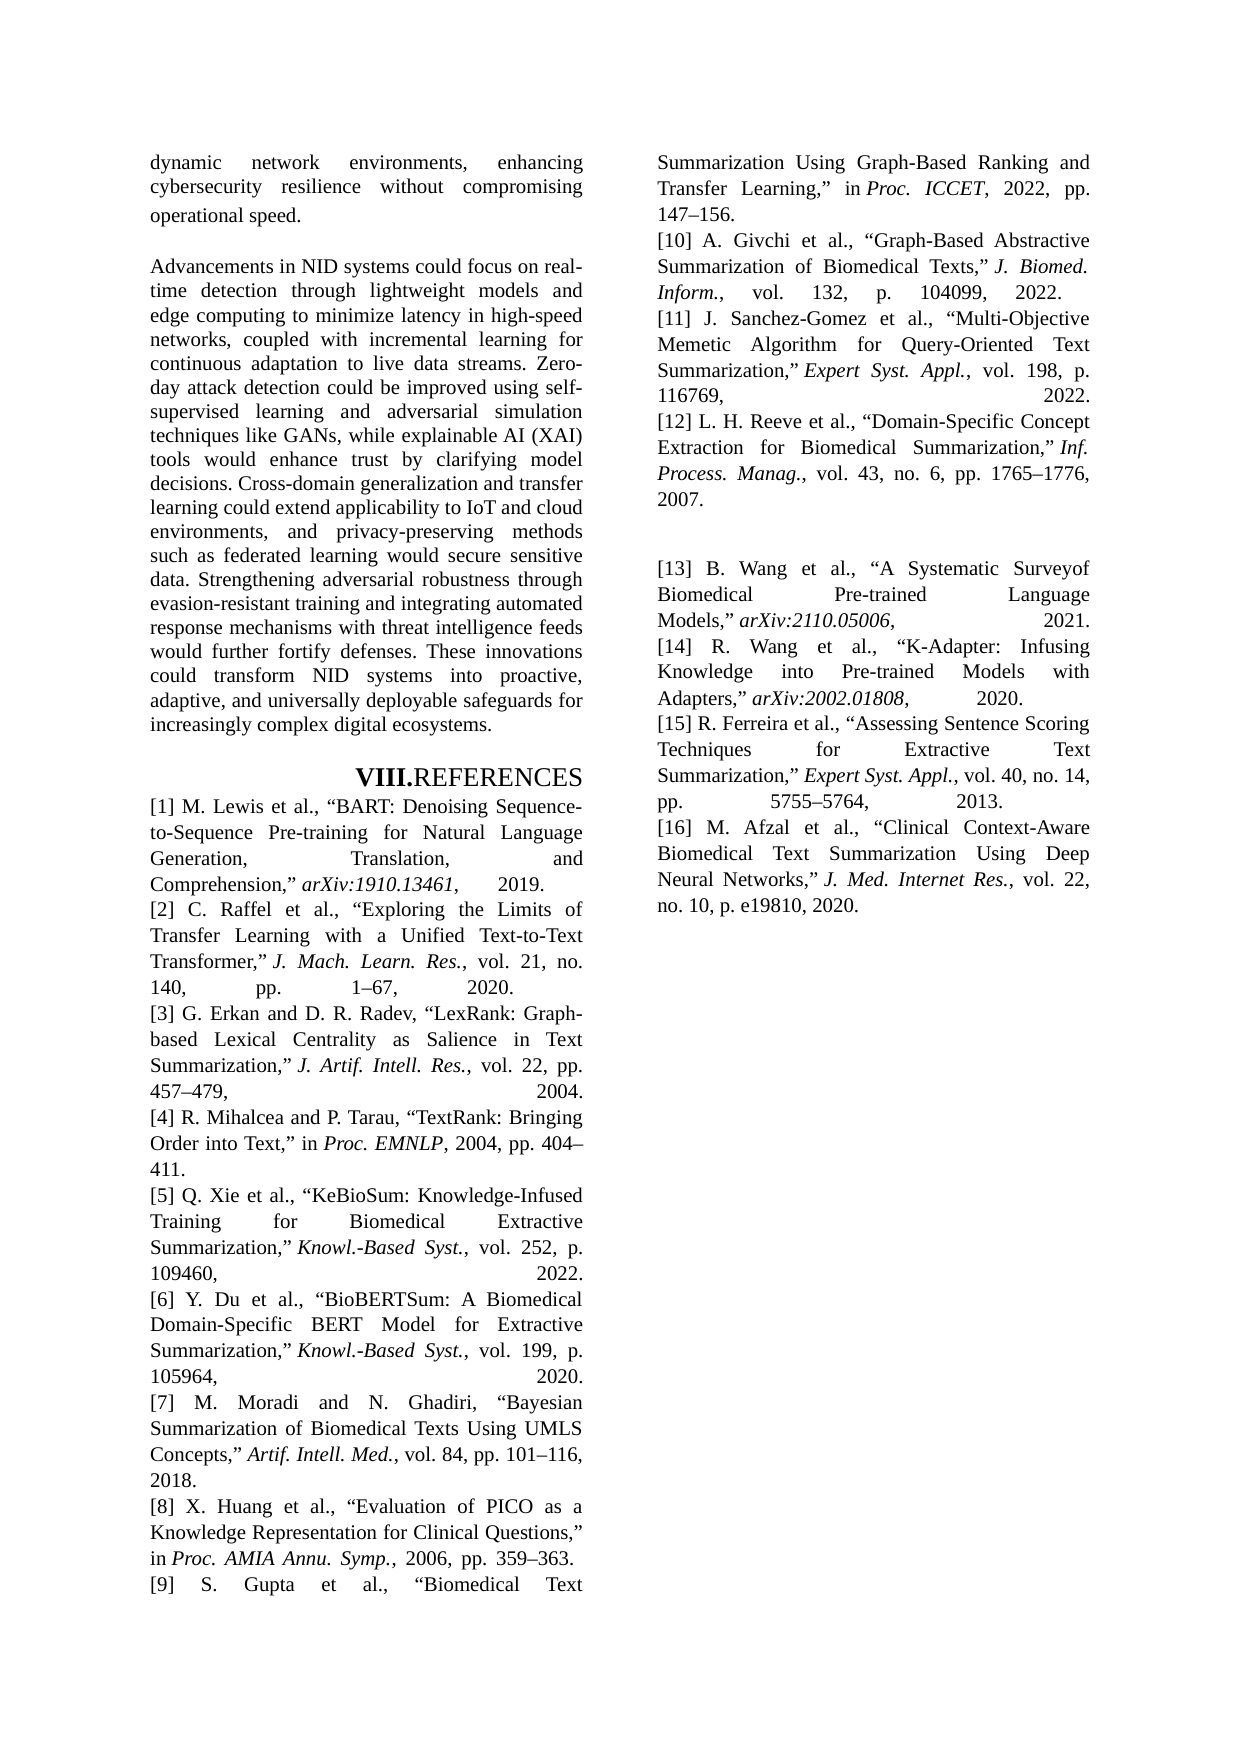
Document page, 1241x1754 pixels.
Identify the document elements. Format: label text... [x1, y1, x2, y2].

text [13] B. Wang et al., “A Systematic Surveyof Biomedical Pre-trained Language Models,” arXiv:2110.05006, 2021. [14] R. Wang et al., “K-Adapter: Infusing Knowledge into Pre-trained Models with Adapters,” arXiv:2002.01808, 2020. [15] R. Ferreira et al., “Assessing Sentence Scoring Techniques for Extractive Text Summarization,” Expert Syst. Appl., vol. 40, no. 14, pp. 5755–5764, 2013. [16] M. Afzal et al., “Clinical Context-Aware Biomedical Text Summarization Using Deep Neural Networks,” J. Med. Internet Res., vol. 22, no. 10, p. e19810, 2020. [657, 530, 1090, 917]
text Advancements in NID systems could focus on real-time detection through lightweight models and edge computing to minimize latency in high-speed networks, coupled with incremental learning for continuous adaptation to live data streams. Zero-day attack detection could be improved using self-supervised learning and adversarial simulation techniques like GANs, while explainable AI (XAI) tools would enhance trust by clarifying model decisions. Cross-domain generalization and transfer learning could extend applicability to IoT and cloud environments, and privacy-preserving methods such as federated learning would secure sensitive data. Strengthening adversarial robustness through evasion-resistant training and integrating automated response mechanisms with threat intelligence feeds would further fortify defenses. These innovations could transform NID systems into proactive, adaptive, and universally deployable safeguards for increasingly complex digital ecosystems. [150, 254, 583, 736]
